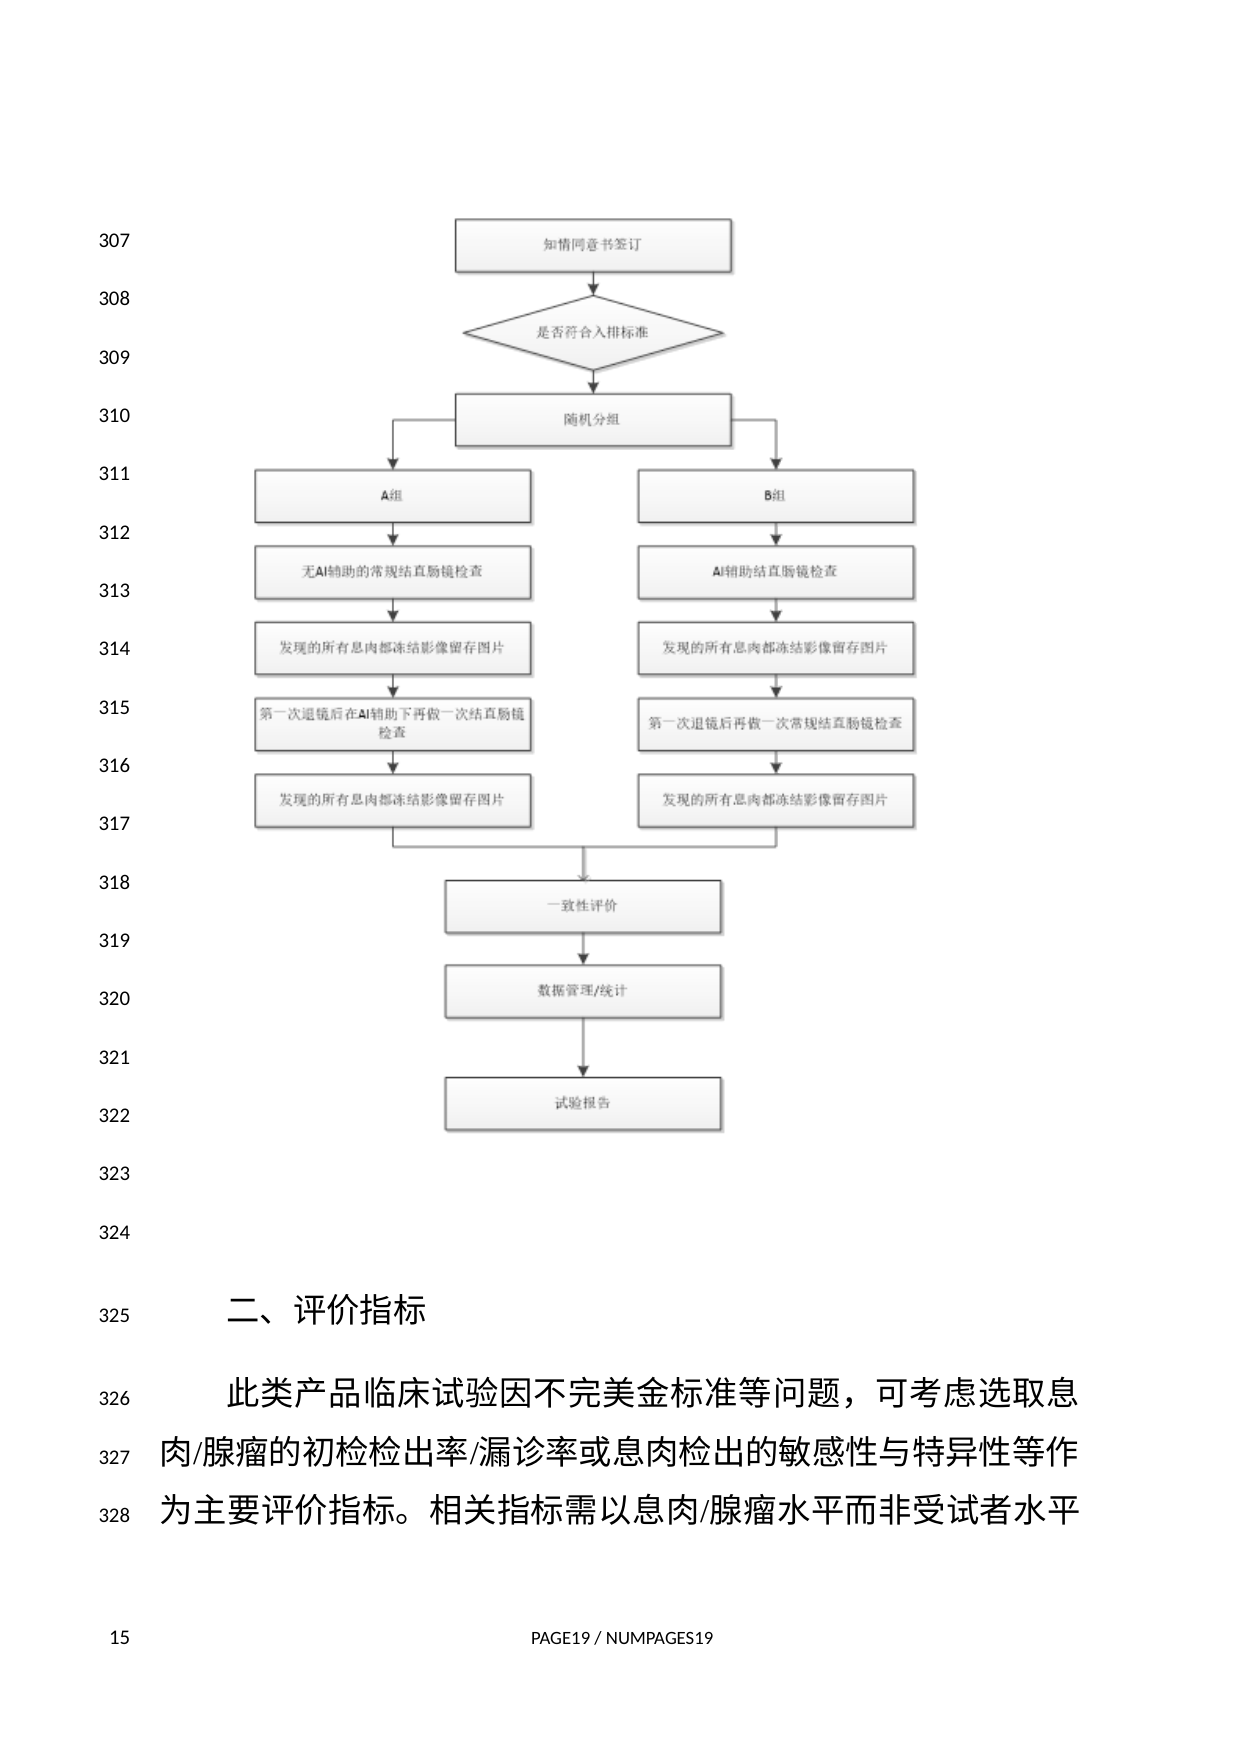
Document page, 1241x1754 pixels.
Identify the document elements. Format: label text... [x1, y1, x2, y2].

subtitle 二、评价指标 [159, 1276, 1081, 1334]
picture [253, 217, 922, 1138]
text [159, 1359, 1081, 1534]
